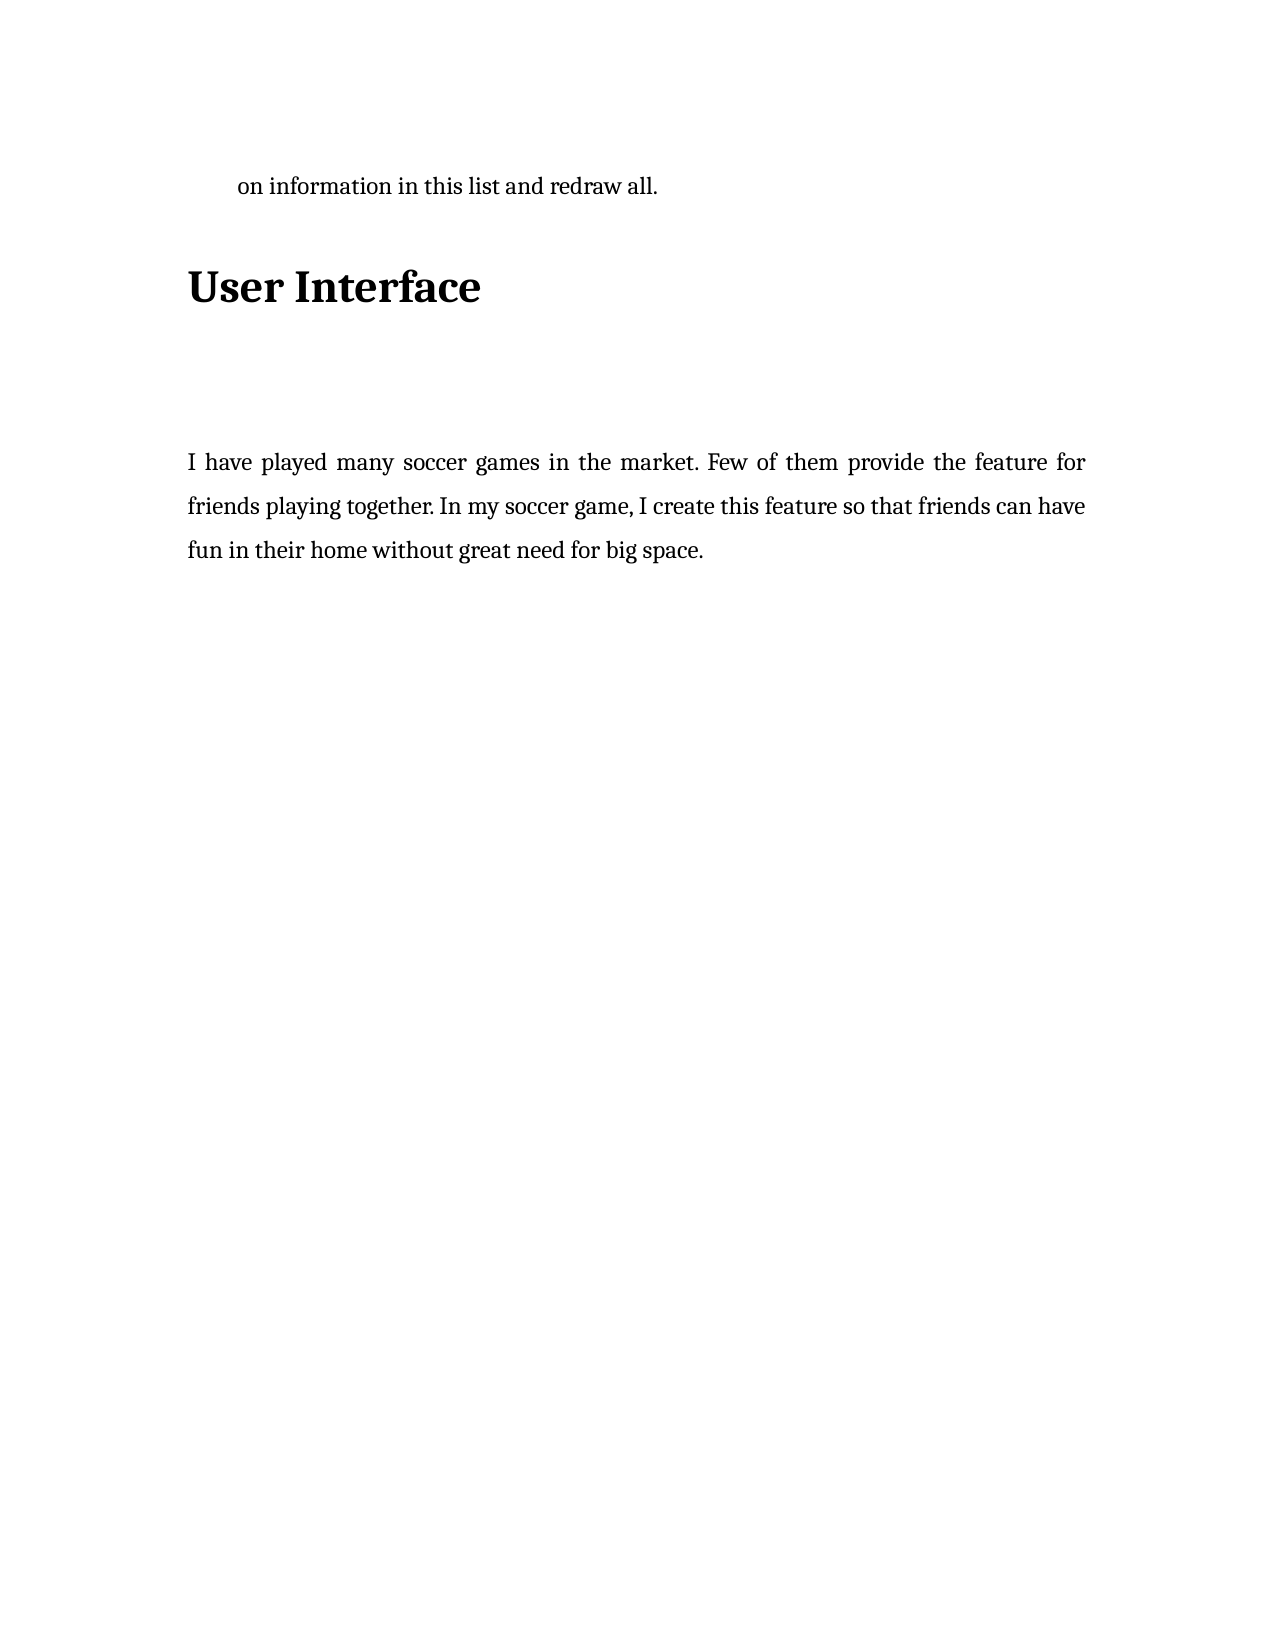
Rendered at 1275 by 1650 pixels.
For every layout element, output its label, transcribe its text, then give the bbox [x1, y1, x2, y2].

text I have played many soccer games in the market. Few of them provide the feature for friends playing together. In my soccer game, I create this feature so that friends can have fun in their home without great need for big space. [187, 440, 1087, 572]
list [237, 164, 1087, 208]
subtitle User Interface [187, 243, 1087, 332]
